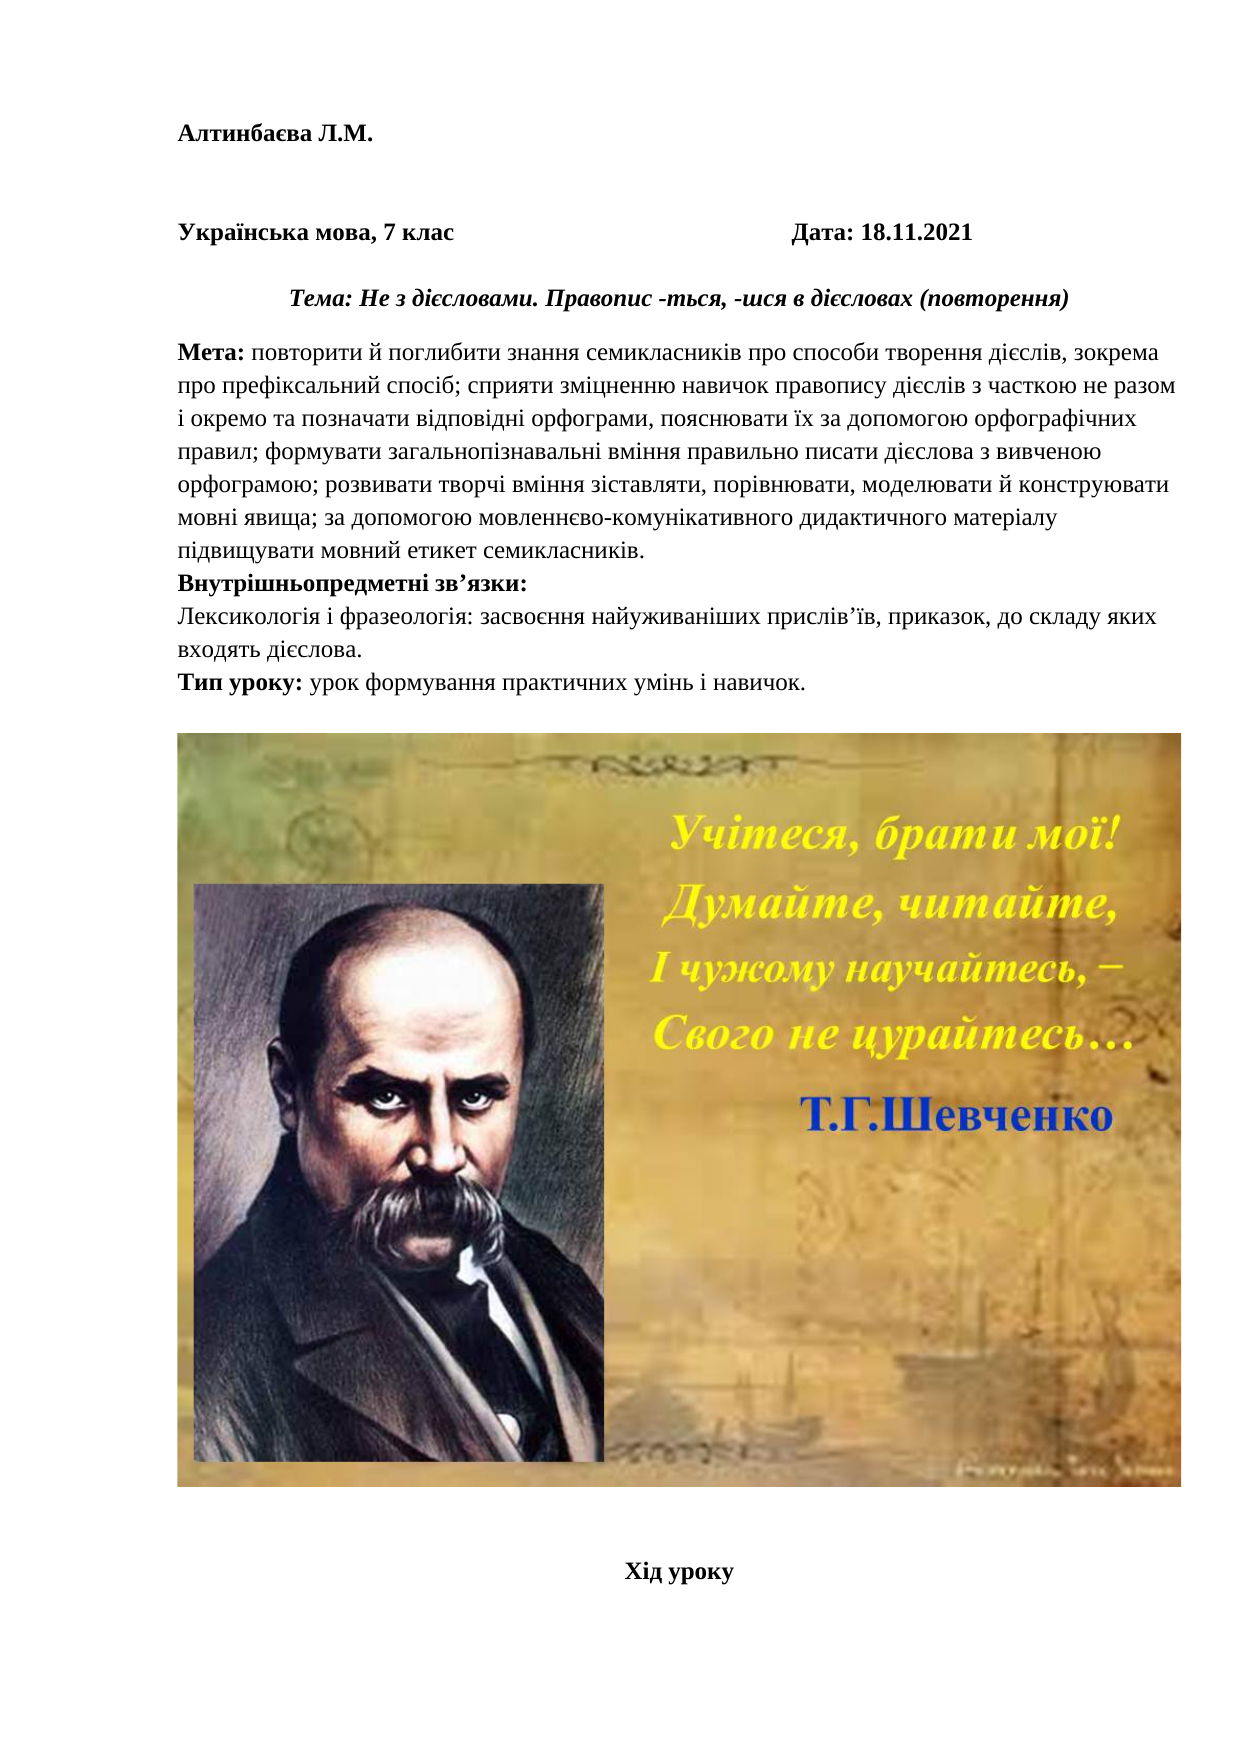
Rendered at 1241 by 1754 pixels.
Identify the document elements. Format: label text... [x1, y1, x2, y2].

text Алтинбаєва Л.М. [177, 118, 1181, 147]
text Мета: повторити й поглибити знання семикласників про способи творення дієслів, зокрема про префіксальний спосіб; сприяти зміцненню навичок правопису дієслів з часткою не разом і окремо та позначати відповідні орфограми, пояснювати їх за допомогою орфографічних правил; формувати загальнопізнавальні вміння правильно писати дієслова з вивченою орфограмою; розвивати творчі вміння зіставляти, порівнювати, моделювати й конструювати мовні явища; за допомогою мовленнєво-комунікативного дидактичного матеріалу підвищувати мовний етикет семикласників. [177, 337, 1181, 564]
text Українська мова, 7 клас Дата: 18.11.2021 [177, 217, 1181, 246]
text Тип уроку: урок формування практичних умінь і навичок. [177, 667, 1181, 696]
text Лексикологія і фразеологія: засвоєння найуживаніших прислів’їв, приказок, до складу яких входять дієслова. [177, 601, 1181, 663]
picture [177, 733, 1182, 1487]
text Хід уроку [177, 1556, 1181, 1585]
text Тема: Не з дієсловами. Правопис -ться, -шся в дієсловах (повторення) [177, 283, 1181, 312]
text Внутрішньопредметні зв’язки: [177, 568, 1181, 597]
